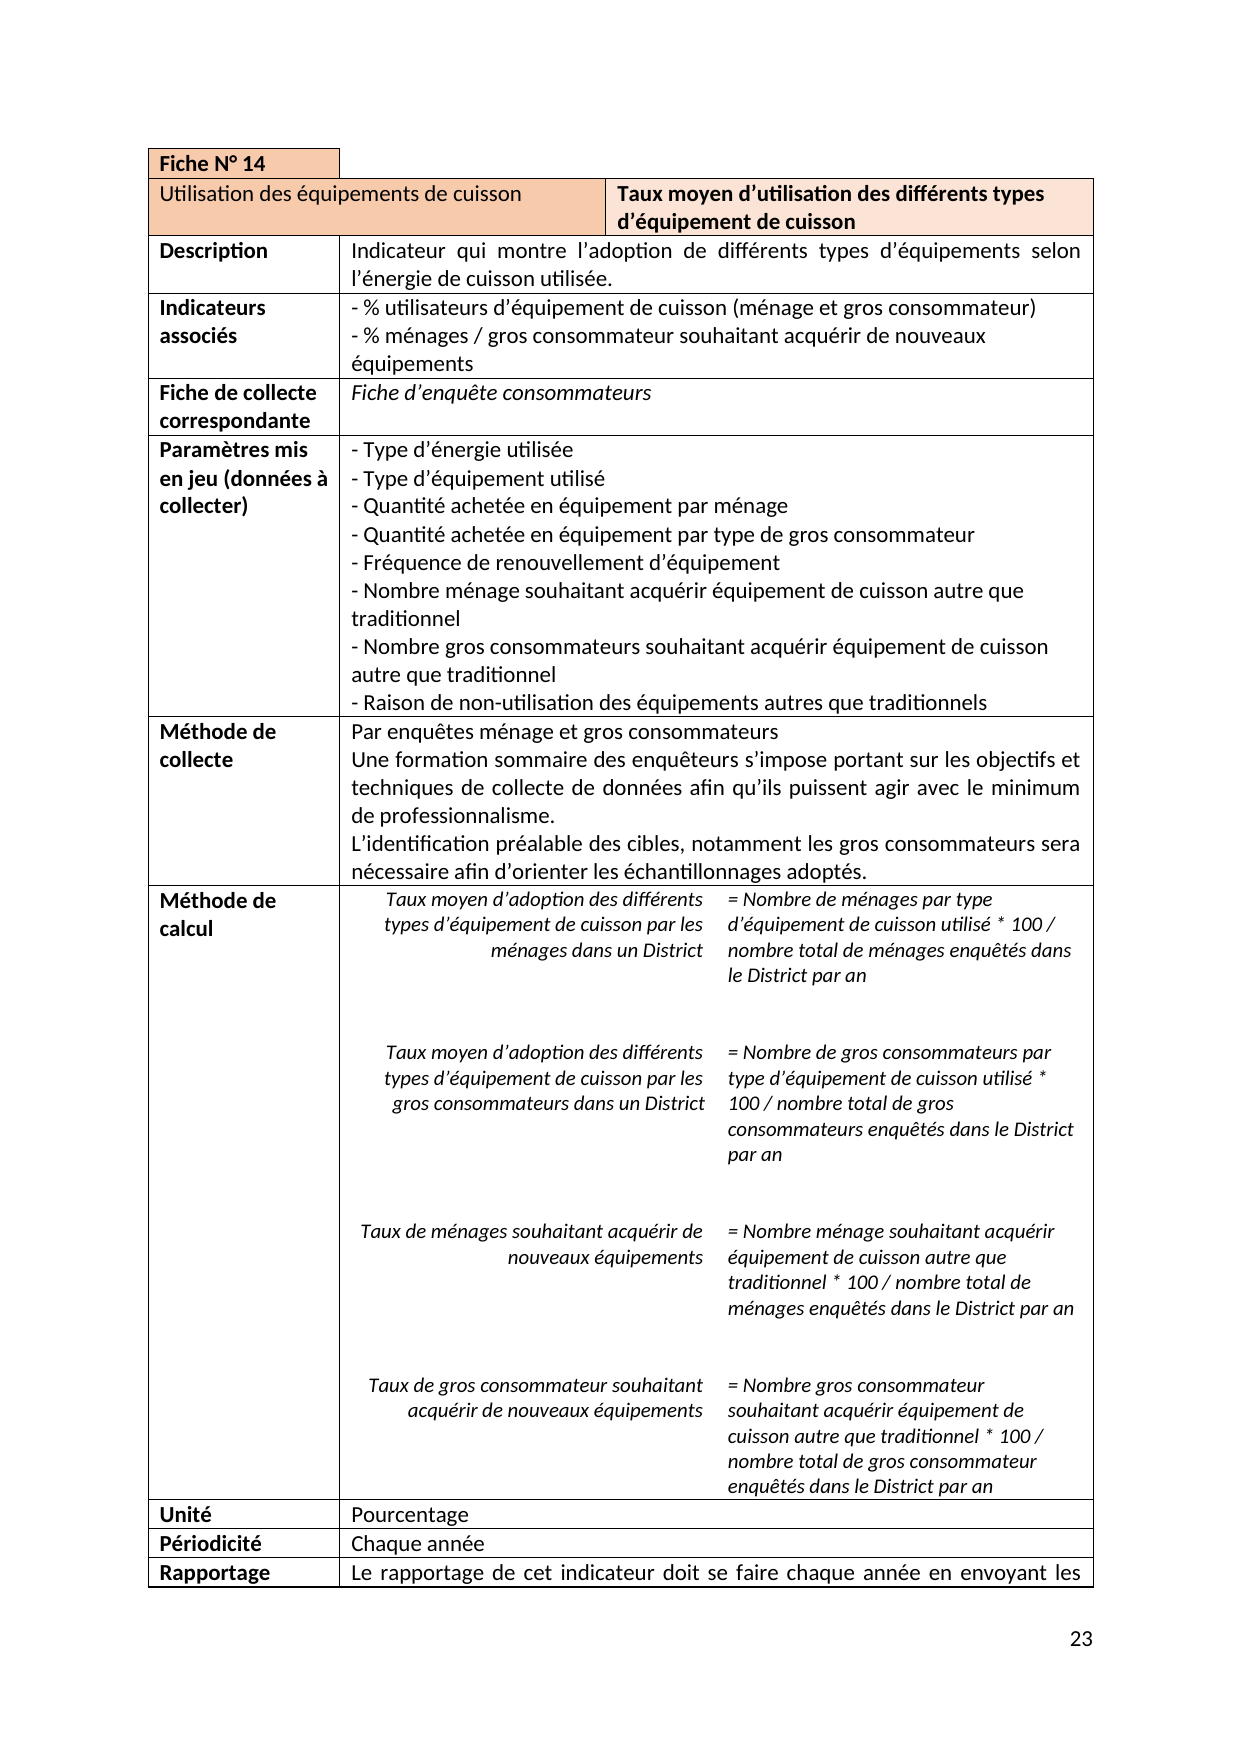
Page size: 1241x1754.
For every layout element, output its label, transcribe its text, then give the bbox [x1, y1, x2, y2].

table_cell = Nombre de ménages par type d’équipement de cuisson utilisé * 100 / nombre total de ménages enquêtés dans le District par an [716, 886, 1093, 1038]
table_cell Paramètres mis en jeu (données à collecter) [149, 436, 339, 716]
table_cell Taux de ménages souhaitant acquérir de nouveaux équipements [340, 1218, 716, 1371]
table_cell Rapportage [149, 1558, 339, 1586]
table_cell Taux moyen d’adoption des différents types d’équipement de cuisson par les ménages dans un District [340, 886, 716, 1038]
table_cell Fiche d’enquête consommateurs [340, 379, 1093, 434]
table_cell Fiche de collecte correspondante [149, 379, 339, 434]
table_cell - Type d’énergie utilisée - Type d’équipement utilisé - Quantité achetée en équipement par ménage - Quantité achetée en équipement par type de gros consommateur - Fréquence de renouvellement d’équipement - Nombre ménage souhaitant acquérir équipement de cuisson autre que traditionnel - Nombre gros consommateurs souhaitant acquérir équipement de cuisson autre que traditionnel - Raison de non-utilisation des équipements autres que traditionnels [340, 436, 1093, 716]
table_cell Par enquêtes ménage et gros consommateurs Une formation sommaire des enquêteurs s’impose portant sur les objectifs et techniques de collecte de données afin qu’ils puissent agir avec le minimum de professionnalisme. L’identification préalable des cibles, notamment les gros consommateurs sera nécessaire afin d’orienter les échantillonnages adoptés. [340, 717, 1093, 885]
table_cell Périodicité [149, 1529, 339, 1557]
table_cell Pourcentage [340, 1500, 1093, 1528]
table_cell Unité [149, 1500, 339, 1528]
table_cell Description [149, 236, 339, 292]
table_cell Méthode de calcul [149, 886, 339, 1499]
table_cell Indicateur qui montre l’adoption de différents types d’équipements selon l’énergie de cuisson utilisée. [340, 236, 1093, 292]
table_header Fiche N° 14 [149, 149, 339, 178]
table_cell Taux moyen d’adoption des différents types d’équipement de cuisson par les gros consommateurs dans un District [340, 1039, 716, 1217]
table_cell - % utilisateurs d’équipement de cuisson (ménage et gros consommateur) - % ménages / gros consommateur souhaitant acquérir de nouveaux équipements [340, 294, 1093, 377]
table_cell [340, 1558, 1093, 1586]
table_cell Utilisation des équipements de cuisson [149, 179, 605, 235]
table_cell Indicateurs associés [149, 294, 339, 377]
table_cell Taux de gros consommateur souhaitant acquérir de nouveaux équipements [340, 1371, 716, 1499]
table_cell = Nombre ménage souhaitant acquérir équipement de cuisson autre que traditionnel * 100 / nombre total de ménages enquêtés dans le District par an [716, 1218, 1093, 1371]
table_cell = Nombre gros consommateur souhaitant acquérir équipement de cuisson autre que traditionnel * 100 / nombre total de gros consommateur enquêtés dans le District par an [716, 1371, 1093, 1499]
table_cell = Nombre de gros consommateurs par type d’équipement de cuisson utilisé * 100 / nombre total de gros consommateurs enquêtés dans le District par an [716, 1039, 1093, 1217]
table_cell Méthode de collecte [149, 717, 339, 885]
table_cell Chaque année [340, 1529, 1093, 1557]
table_cell Taux moyen d’utilisation des différents types d’équipement de cuisson [606, 179, 1093, 235]
